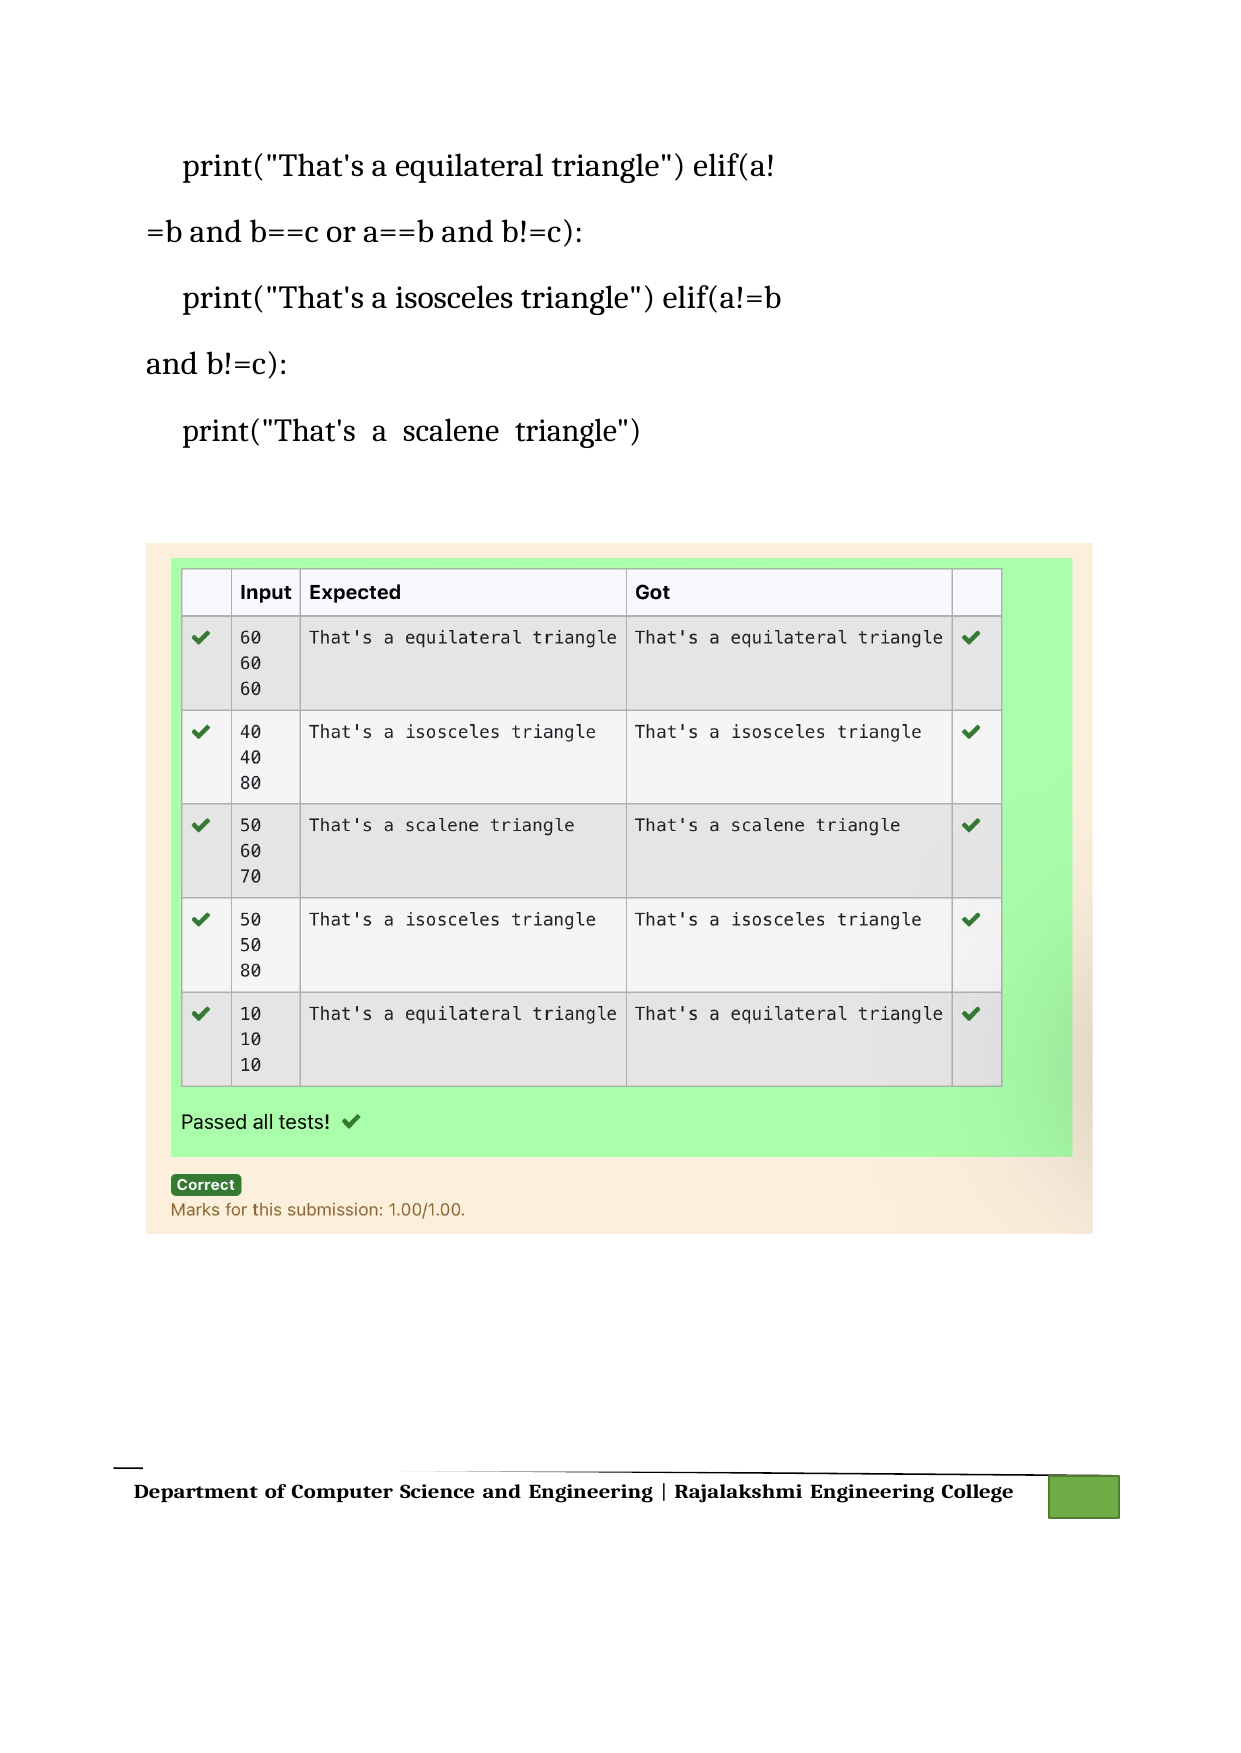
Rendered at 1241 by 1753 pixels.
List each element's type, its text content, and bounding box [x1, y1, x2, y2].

text print("That's a equilateral triangle") elif(a!=b and b==c or a==b and b!=c): [146, 147, 797, 250]
text print("That's a scalene triangle") [182, 412, 1130, 449]
picture [145, 543, 1093, 1234]
text print("That's a isosceles triangle") elif(a!=b and b!=c): [146, 279, 797, 383]
